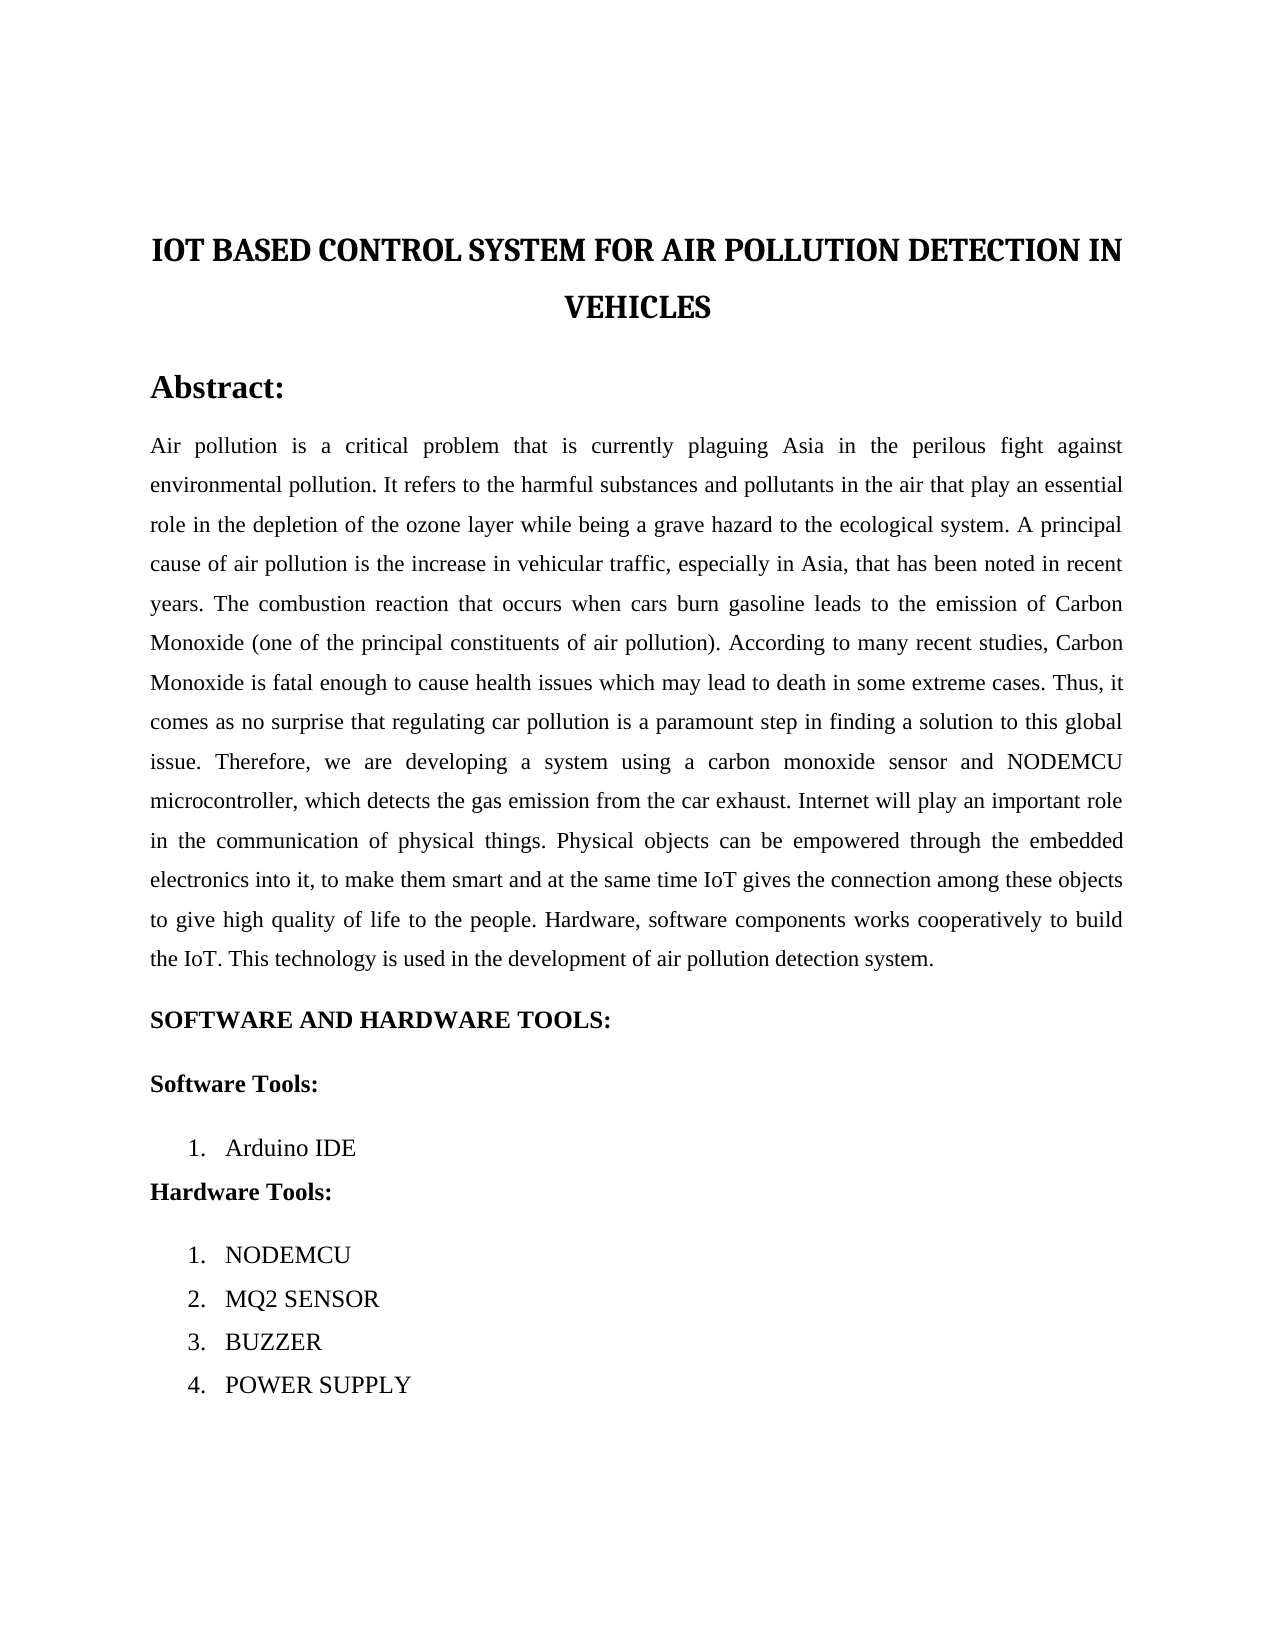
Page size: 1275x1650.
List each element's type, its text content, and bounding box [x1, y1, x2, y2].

text Hardware Tools: [150, 1177, 1125, 1205]
text SOFTWARE AND HARDWARE TOOLS: [150, 1006, 1125, 1034]
text IOT BASED CONTROL SYSTEM FOR AIR POLLUTION DETECTION IN VEHICLES [150, 231, 1125, 327]
list BUZZER [187, 1327, 1125, 1356]
list POWER SUPPLY [187, 1370, 1125, 1399]
list Arduino IDE [187, 1133, 1125, 1162]
list NODEMCU [187, 1241, 1125, 1269]
text Abstract: [150, 367, 1125, 406]
text Air pollution is a critical problem that is currently plaguing Asia in the perilous fight against environmental pollution. It refers to the harmful substances and pollutants in the air that play an essential role in the depletion of the ozone layer while being a grave hazard to the ecological system. A principal cause of air pollution is the increase in vehicular traffic, especially in Asia, that has been noted in recent years. The combustion reaction that occurs when cars burn gasoline leads to the emission of Carbon Monoxide (one of the principal constituents of air pollution). According to many recent studies, Carbon Monoxide is fatal enough to cause health issues which may lead to death in some extreme cases. Thus, it comes as no surprise that regulating car pollution is a paramount step in finding a solution to this global issue. Therefore, we are developing a system using a carbon monoxide sensor and NODEMCU microcontroller, which detects the gas emission from the car exhaust. Internet will play an important role in the communication of physical things. Physical objects can be empowered through the embedded electronics into it, to make them smart and at the same time IoT gives the connection among these objects to give high quality of life to the people. Hardware, software components works cooperatively to build the IoT. This technology is used in the development of air pollution detection system. [150, 432, 1125, 972]
list MQ2 SENSOR [187, 1284, 1125, 1312]
text Software Tools: [150, 1069, 1125, 1098]
